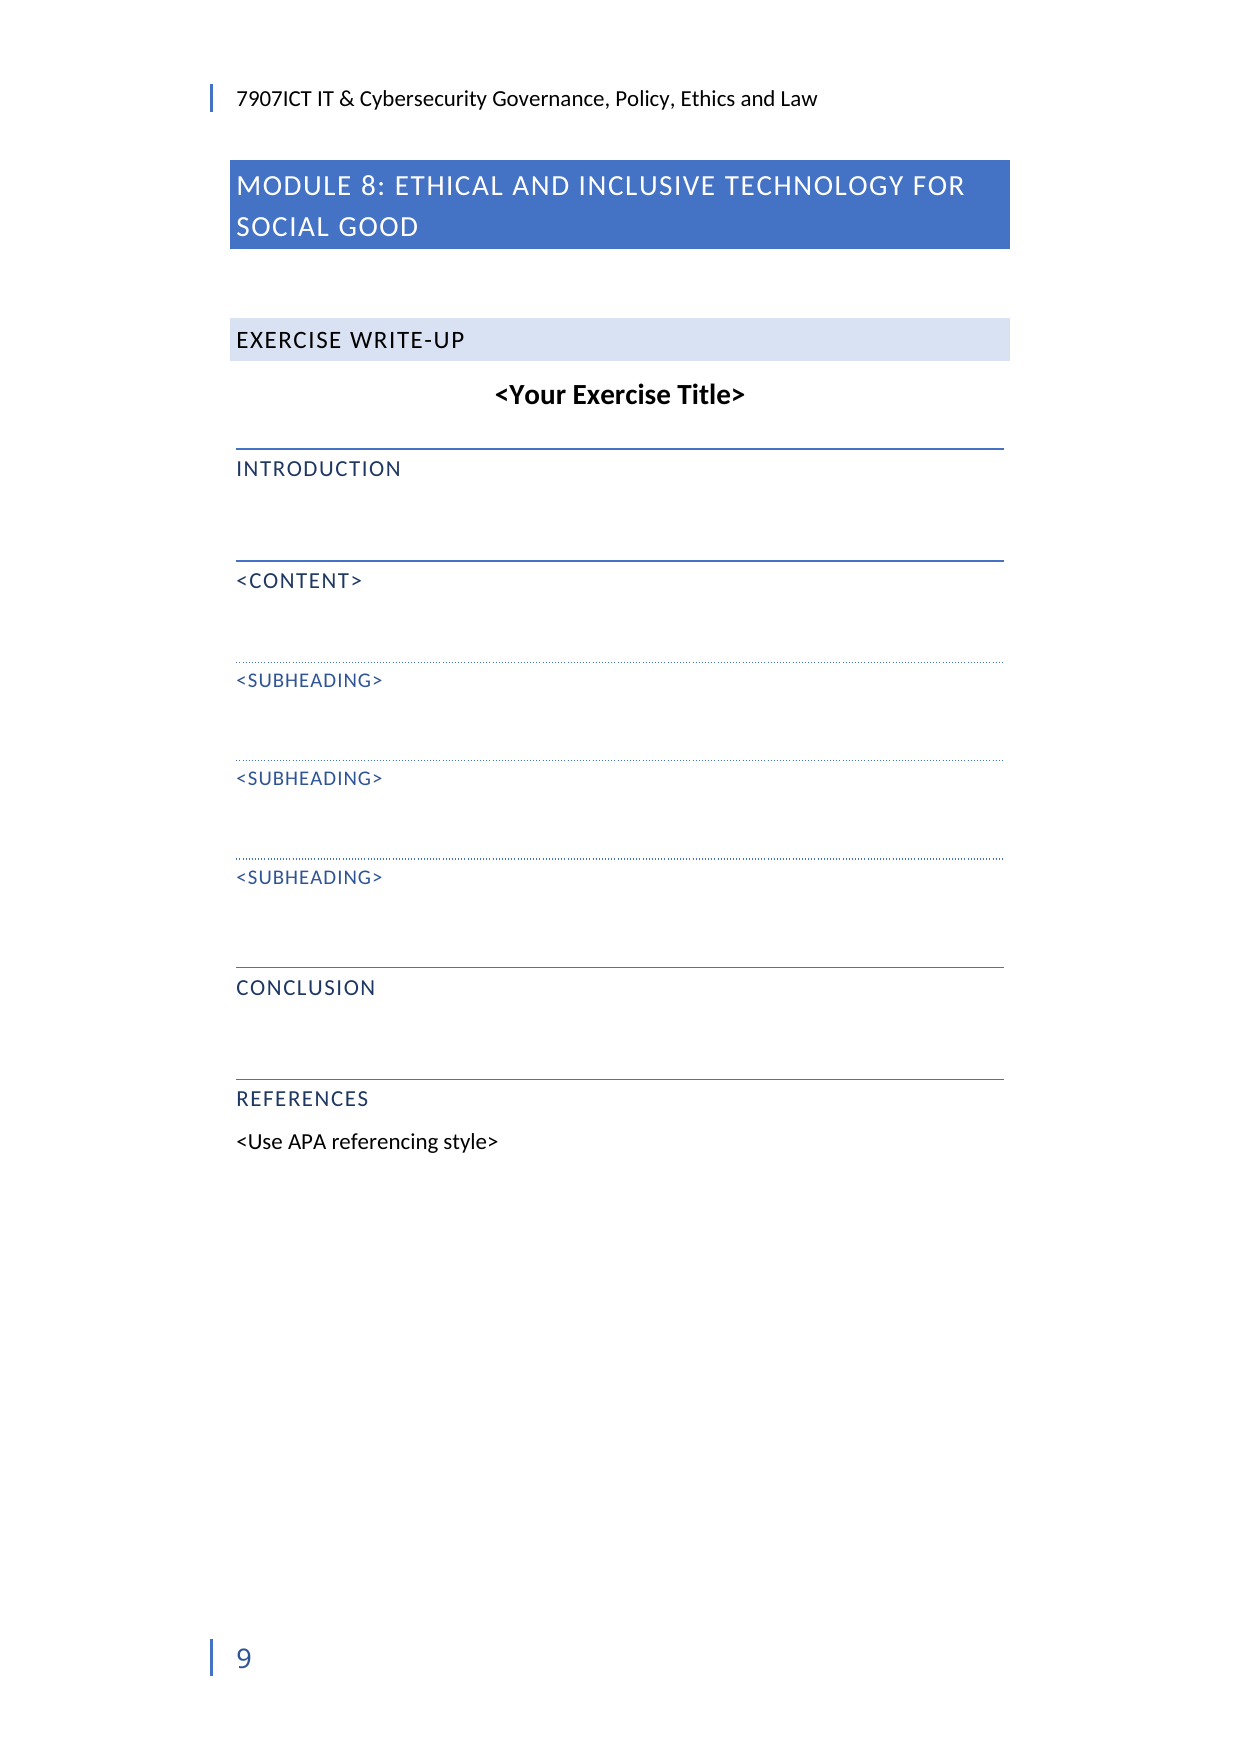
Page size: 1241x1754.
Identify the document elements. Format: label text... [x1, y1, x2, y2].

subtitle <SubHeading> [236, 760, 1004, 791]
subtitle Conclusion [236, 968, 1004, 1001]
subtitle Module 8: Ethical and Inclusive Technology for Social Good [236, 167, 1004, 243]
subtitle <content> [236, 562, 1004, 594]
subtitle <SubHeading> [236, 661, 1004, 693]
subtitle <SubHeading> [236, 858, 1004, 889]
subtitle References [236, 1080, 1004, 1112]
text <Your Exercise Title> [236, 376, 1004, 412]
subtitle Exercise Write-up [236, 325, 1004, 355]
subtitle Introduction [236, 450, 1004, 482]
text <Use APA referencing style> [236, 1127, 1004, 1155]
